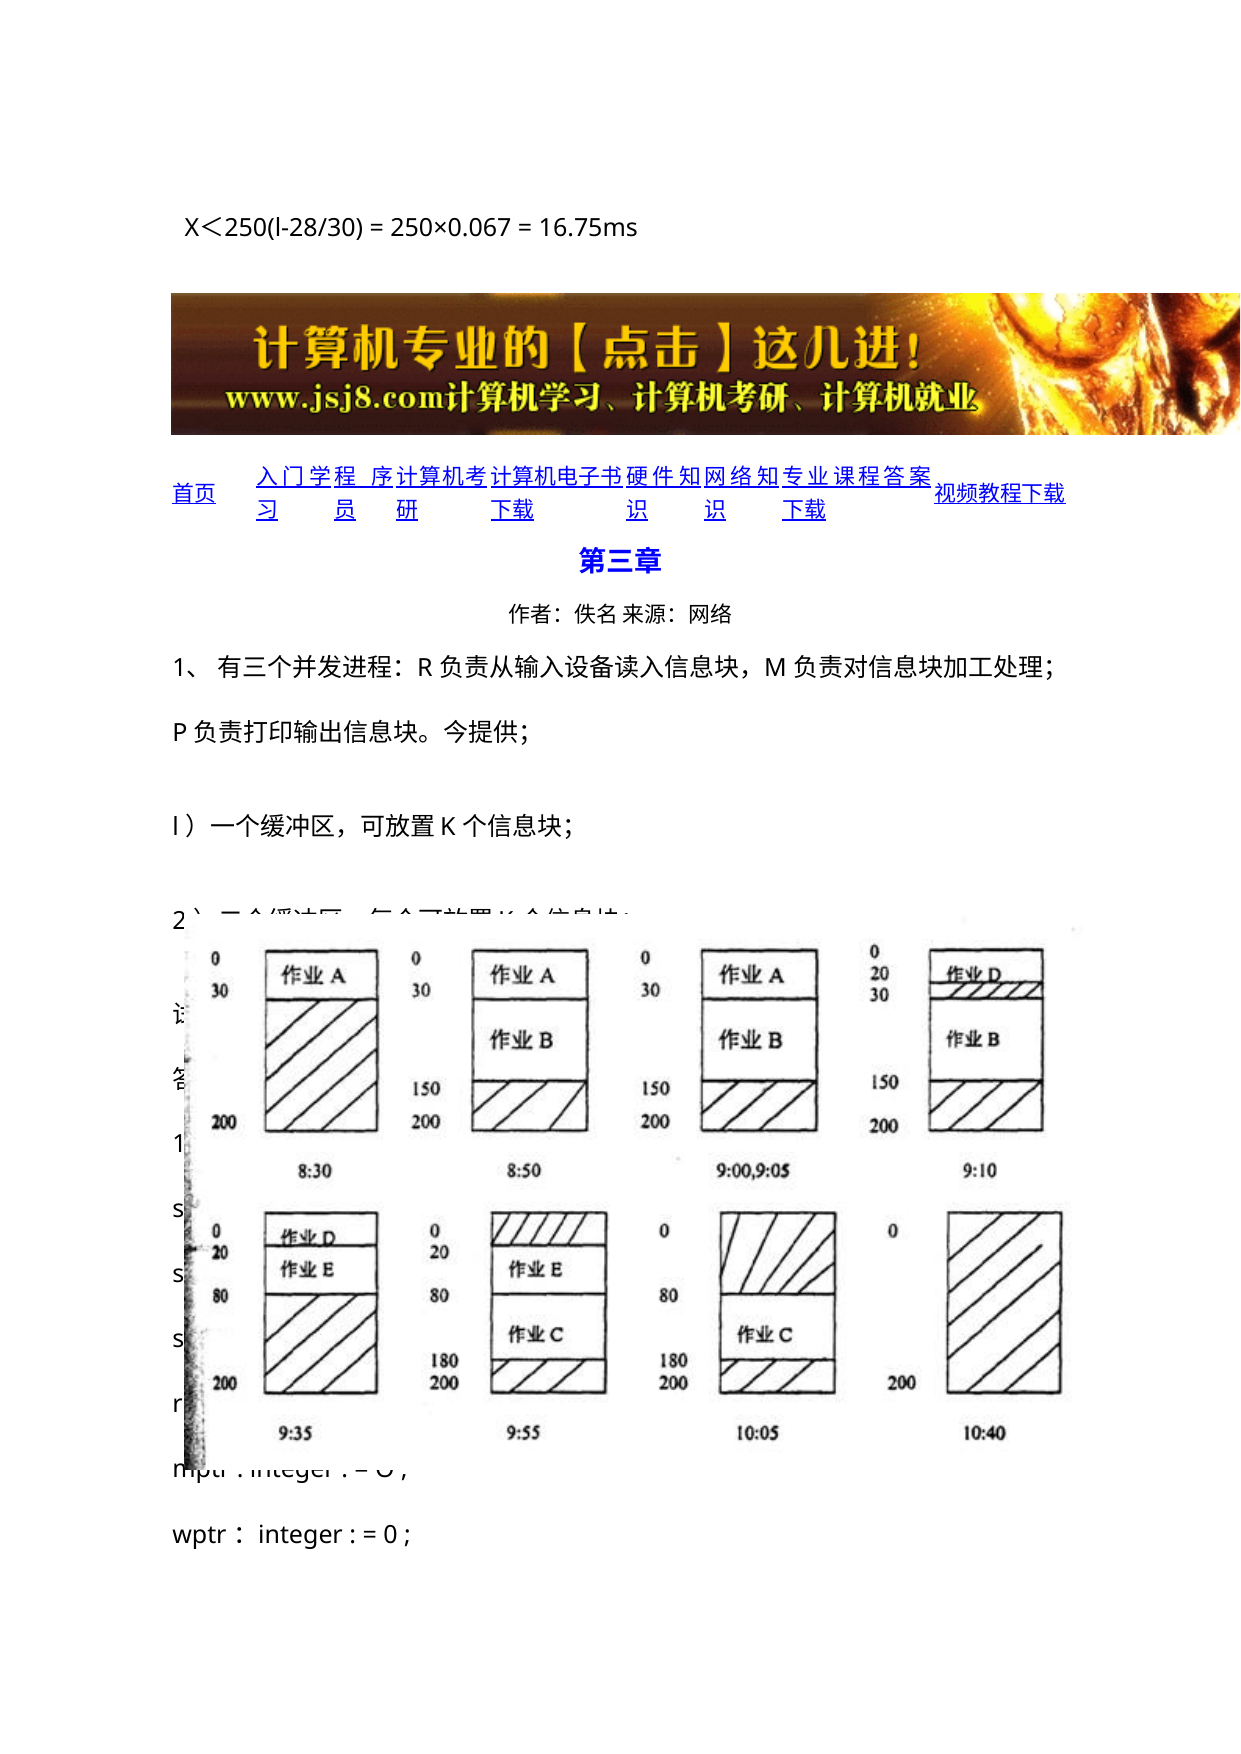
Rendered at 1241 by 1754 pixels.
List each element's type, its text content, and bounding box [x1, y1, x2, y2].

table_cell 首页 [170, 458, 254, 526]
table_cell 程序员 [333, 458, 394, 526]
table_cell 第三章 [170, 526, 1070, 594]
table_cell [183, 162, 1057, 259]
table_cell 视频教程下载 [933, 458, 1070, 526]
table_header [170, 292, 1070, 457]
table_cell 网络知识 [703, 458, 780, 526]
picture [184, 914, 1083, 1470]
table_cell 计算机考研 [394, 458, 489, 526]
picture [171, 293, 1241, 435]
table_cell 计算机电子书下载 [489, 458, 624, 526]
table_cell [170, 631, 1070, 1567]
table_cell 专业课程答案下载 [780, 458, 933, 526]
table_cell 作者：佚名 来源：网络 [170, 594, 1070, 631]
table_cell 入门学习 [255, 458, 333, 526]
table_cell 硬件知识 [624, 458, 702, 526]
